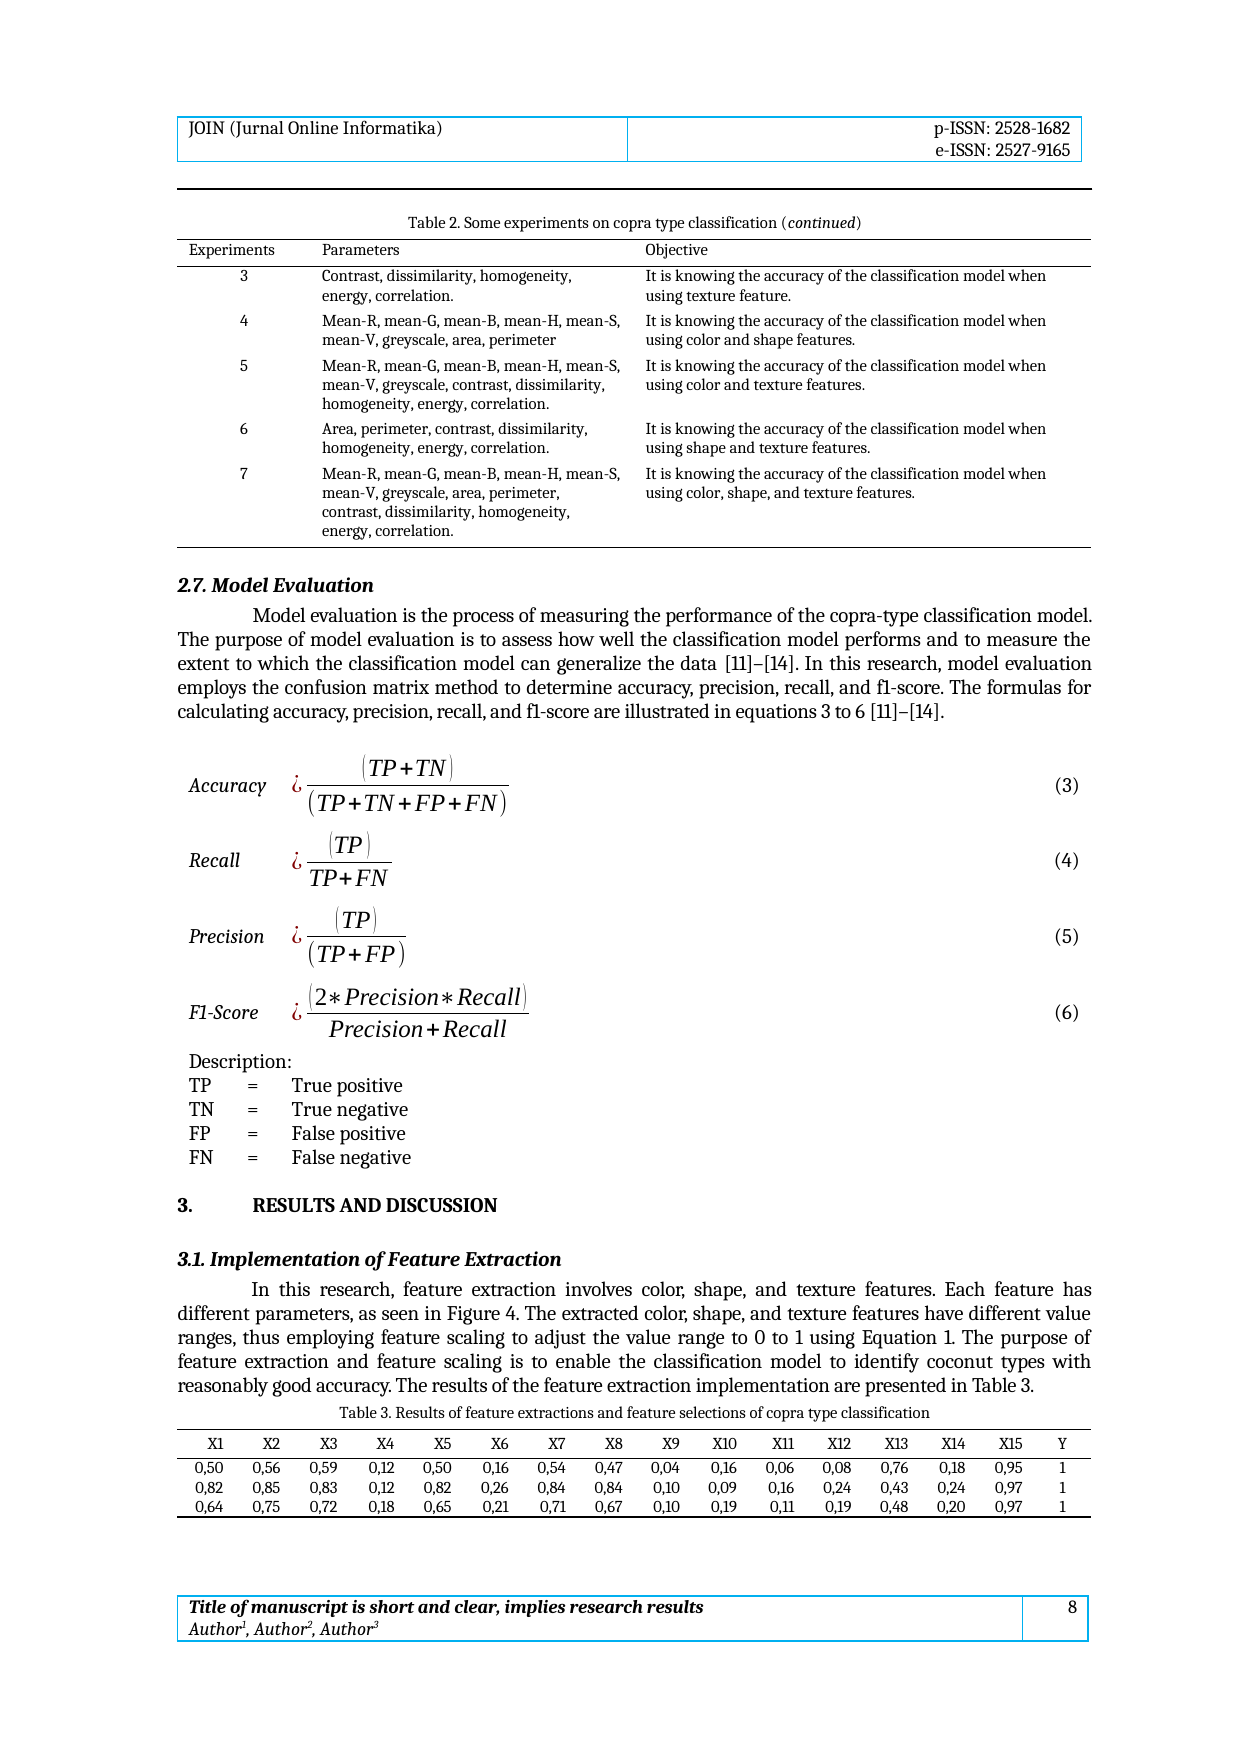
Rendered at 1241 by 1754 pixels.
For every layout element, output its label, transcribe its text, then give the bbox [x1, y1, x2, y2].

table_header X13 [862, 1430, 919, 1458]
table_cell 0,20 [919, 1497, 976, 1516]
table_cell = [236, 1146, 280, 1169]
table_cell 0,64 [177, 1497, 234, 1516]
table_header X11 [748, 1430, 805, 1458]
subtitle 2.7. Model Evaluation [177, 573, 1092, 597]
text Table 2. Some experiments on copra type classification (continued) [177, 214, 1092, 233]
table_cell 0,11 [748, 1497, 805, 1516]
table_header X14 [919, 1430, 976, 1458]
table_header [280, 747, 1003, 824]
table_header X12 [805, 1430, 862, 1458]
table_cell 0,12 [349, 1478, 406, 1497]
table_cell 0,04 [634, 1459, 691, 1478]
table_cell It is knowing the accuracy of the classification model when using texture feature. [634, 267, 1091, 311]
table_cell 0,59 [291, 1459, 348, 1478]
table_cell [280, 899, 1003, 975]
table_cell 0,85 [234, 1478, 291, 1497]
table_cell 1 [1034, 1497, 1091, 1516]
table_cell 4 [177, 311, 311, 356]
table_header X3 [291, 1430, 348, 1458]
table_cell F1-Score [177, 975, 280, 1050]
table_cell 0,54 [520, 1459, 577, 1478]
table_header X5 [406, 1430, 463, 1458]
table_cell It is knowing the accuracy of the classification model when using color and shape features. [634, 311, 1091, 356]
table_cell 0,72 [291, 1497, 348, 1516]
table_cell It is knowing the accuracy of the classification model when using color, shape, and texture features. [634, 464, 1091, 547]
table_cell Precision [177, 899, 280, 975]
table_cell = [236, 1098, 280, 1122]
table_header Experiments [177, 240, 311, 266]
table_cell 0,84 [520, 1478, 577, 1497]
table_cell 0,75 [234, 1497, 291, 1516]
table_cell 0,19 [805, 1497, 862, 1516]
table_header X8 [577, 1430, 634, 1458]
table_cell (5) [1003, 899, 1091, 975]
table_cell 0,95 [976, 1459, 1034, 1478]
table_cell 0,50 [406, 1459, 463, 1478]
table_cell 5 [177, 356, 311, 420]
table_cell 0,16 [691, 1459, 748, 1478]
table_cell 0,16 [463, 1459, 520, 1478]
table_header X7 [520, 1430, 577, 1458]
table_cell 0,84 [577, 1478, 634, 1497]
table_header X10 [691, 1430, 748, 1458]
table_cell 0,43 [862, 1478, 919, 1497]
table_cell 0,97 [976, 1497, 1034, 1516]
table_cell 0,08 [805, 1459, 862, 1478]
table_cell 0,76 [862, 1459, 919, 1478]
table_cell 0,18 [919, 1459, 976, 1478]
table_cell = [236, 1074, 280, 1098]
table_cell 0,71 [520, 1497, 577, 1516]
table_cell 0,21 [463, 1497, 520, 1516]
table_cell TP [177, 1074, 236, 1098]
table_header X15 [976, 1430, 1034, 1458]
table_header X1 [177, 1430, 234, 1458]
table_cell 0,48 [862, 1497, 919, 1516]
table_cell Description: [177, 1050, 1092, 1074]
table_cell Contrast, dissimilarity, homogeneity, energy, correlation. [311, 267, 634, 311]
table_cell 0,82 [406, 1478, 463, 1497]
table_header X2 [234, 1430, 291, 1458]
table_cell It is knowing the accuracy of the classification model when using color and texture features. [634, 356, 1091, 420]
table_cell 0,50 [177, 1459, 234, 1478]
table_header Objective [634, 240, 1091, 266]
table_cell 0,97 [976, 1478, 1034, 1497]
table_header Parameters [311, 240, 634, 266]
table_header X9 [634, 1430, 691, 1458]
table_cell (4) [1003, 824, 1091, 898]
table_cell [280, 824, 1003, 898]
table_header Y [1034, 1430, 1091, 1458]
table_cell 0,10 [634, 1497, 691, 1516]
table_cell 3 [177, 267, 311, 311]
table_cell 0,18 [349, 1497, 406, 1516]
table_cell 0,65 [406, 1497, 463, 1516]
table_cell False negative [280, 1146, 1092, 1169]
table_cell 0,09 [691, 1478, 748, 1497]
table_header (3) [1003, 747, 1091, 824]
table_cell FN [177, 1146, 236, 1169]
table_cell (6) [1003, 975, 1091, 1050]
table_cell TN [177, 1098, 236, 1122]
table_cell 0,82 [177, 1478, 234, 1497]
table_header X6 [463, 1430, 520, 1458]
table_cell 0,67 [577, 1497, 634, 1516]
table_cell [280, 975, 1003, 1050]
table_cell Mean-R, mean-G, mean-B, mean-H, mean-S, mean-V, greyscale, area, perimeter [311, 311, 634, 356]
text In this research, feature extraction involves color, shape, and texture features. Each feature has different parameters, as seen in Figure 4. The extracted color, shape, and texture features have different value ranges, thus employing feature scaling to adjust the value range to 0 to 1 using Equation 1. The purpose of feature extraction and feature scaling is to enable the classification model to identify coconut types with reasonably good accuracy. The results of the feature extraction implementation are presented in Table 3. [177, 1278, 1092, 1398]
table_cell 0,26 [463, 1478, 520, 1497]
subtitle 3.1. Implementation of Feature Extraction [177, 1248, 1092, 1272]
table_cell 1 [1034, 1459, 1091, 1478]
table_cell True positive [280, 1074, 1092, 1098]
table_cell FP [177, 1122, 236, 1146]
table_cell 0,24 [805, 1478, 862, 1497]
table_cell 6 [177, 420, 311, 464]
table_cell Mean-R, mean-G, mean-B, mean-H, mean-S, mean-V, greyscale, contrast, dissimilarity, homogeneity, energy, correlation. [311, 356, 634, 420]
table_cell It is knowing the accuracy of the classification model when using shape and texture features. [634, 420, 1091, 464]
table_cell False positive [280, 1122, 1092, 1146]
text Model evaluation is the process of measuring the performance of the copra-type classification model. The purpose of model evaluation is to assess how well the classification model performs and to measure the extent to which the classification model can generalize the data [11]–[14]. In this research, model evaluation employs the confusion matrix method to determine accuracy, precision, recall, and f1-score. The formulas for calculating accuracy, precision, recall, and f1-score are illustrated in equations 3 to 6 [11]–[14]. [177, 603, 1092, 723]
table_cell 0,10 [634, 1478, 691, 1497]
table_cell 0,24 [919, 1478, 976, 1497]
table_cell = [236, 1122, 280, 1146]
table_cell Area, perimeter, contrast, dissimilarity, homogeneity, energy, correlation. [311, 420, 634, 464]
table_cell 0,56 [234, 1459, 291, 1478]
table_cell True negative [280, 1098, 1092, 1122]
table_header Accuracy [177, 747, 280, 824]
table_cell 0,06 [748, 1459, 805, 1478]
table_cell 7 [177, 464, 311, 547]
table_cell 0,12 [349, 1459, 406, 1478]
text Table 3. Results of feature extractions and feature selections of copra type classification [177, 1404, 1092, 1423]
table_cell 0,83 [291, 1478, 348, 1497]
table_cell Mean-R, mean-G, mean-B, mean-H, mean-S, mean-V, greyscale, area, perimeter, contrast, dissimilarity, homogeneity, energy, correlation. [311, 464, 634, 547]
table_cell 0,19 [691, 1497, 748, 1516]
subtitle RESULTS AND DISCUSSION [177, 1193, 1092, 1217]
table_cell Recall [177, 824, 280, 898]
table_cell 0,16 [748, 1478, 805, 1497]
table_cell 1 [1034, 1478, 1091, 1497]
table_cell 0,47 [577, 1459, 634, 1478]
table_header X4 [349, 1430, 406, 1458]
